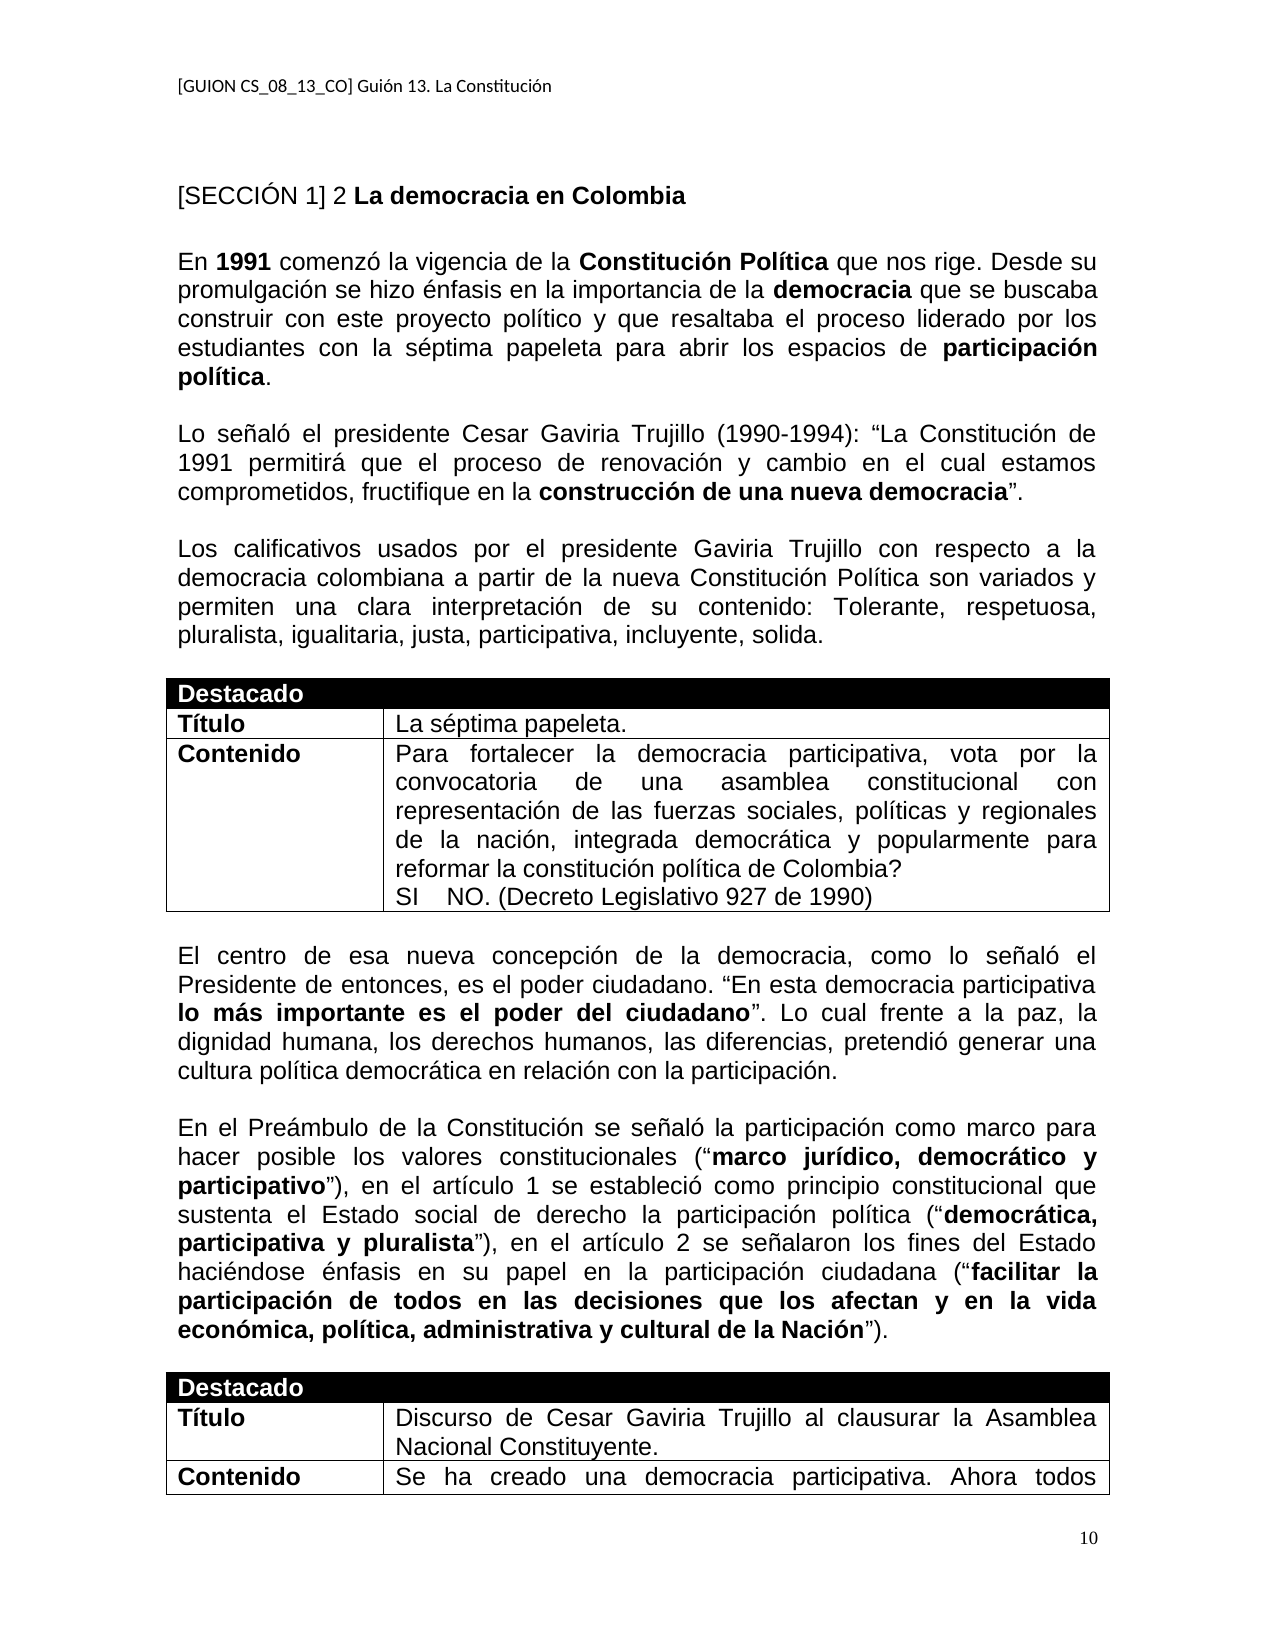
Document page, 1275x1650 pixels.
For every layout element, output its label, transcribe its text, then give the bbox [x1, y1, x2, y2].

text Lo señaló el presidente Cesar Gaviria Trujillo (1990-1994): “La Constitución de 1991 permitirá que el proceso de renovación y cambio en el cual estamos comprometidos, fructifique en la construcción de una nueva democracia”. [177, 419, 1098, 505]
table_cell Título [167, 1403, 383, 1460]
text [SECCIÓN 1] 2 La democracia en Colombia [177, 181, 1098, 209]
table_cell Contenido [167, 739, 383, 911]
text Los calificativos usados por el presidente Gaviria Trujillo con respecto a la democracia colombiana a partir de la nueva Constitución Política son variados y permiten una clara interpretación de su contenido: Tolerante, respetuosa, pluralista, igualitaria, justa, participativa, incluyente, solida. [177, 534, 1098, 649]
text En el Preámbulo de la Constitución se señaló la participación como marco para hacer posible los valores constitucionales (“marco jurídico, democrático y participativo”), en el artículo 1 se estableció como principio constitucional que sustenta el Estado social de derecho la participación política (“democrática, participativa y pluralista”), en el artículo 2 se señalaron los fines del Estado haciéndose énfasis en su papel en la participación ciudadana (“facilitar la participación de todos en las decisiones que los afectan y en la vida económica, política, administrativa y cultural de la Nación”). [177, 1113, 1098, 1343]
table_cell Contenido [167, 1461, 383, 1493]
text El centro de esa nueva concepción de la democracia, como lo señaló el Presidente de entonces, es el poder ciudadano. “En esta democracia participativa lo más importante es el poder del ciudadano”. Lo cual frente a la paz, la dignidad humana, los derechos humanos, las diferencias, pretendió generar una cultura política democrática en relación con la participación. [177, 941, 1098, 1084]
table_cell La séptima papeleta. [384, 709, 1109, 737]
table_header Destacado [167, 1373, 1109, 1402]
table_header Destacado [167, 679, 1109, 708]
table_cell Para fortalecer la democracia participativa, vota por la convocatoria de una asamblea constitucional con representación de las fuerzas sociales, políticas y regionales de la nación, integrada democrática y popularmente para reformar la constitución política de Colombia? SI NO. (Decreto Legislativo 927 de 1990) [384, 739, 1109, 911]
table_cell Título [167, 709, 383, 737]
table_cell Discurso de Cesar Gaviria Trujillo al clausurar la Asamblea Nacional Constituyente. [384, 1403, 1109, 1460]
text En 1991 comenzó la vigencia de la Constitución Política que nos rige. Desde su promulgación se hizo énfasis en la importancia de la democracia que se buscaba construir con este proyecto político y que resaltaba el proceso liderado por los estudiantes con la séptima papeleta para abrir los espacios de participación política. [177, 247, 1098, 390]
